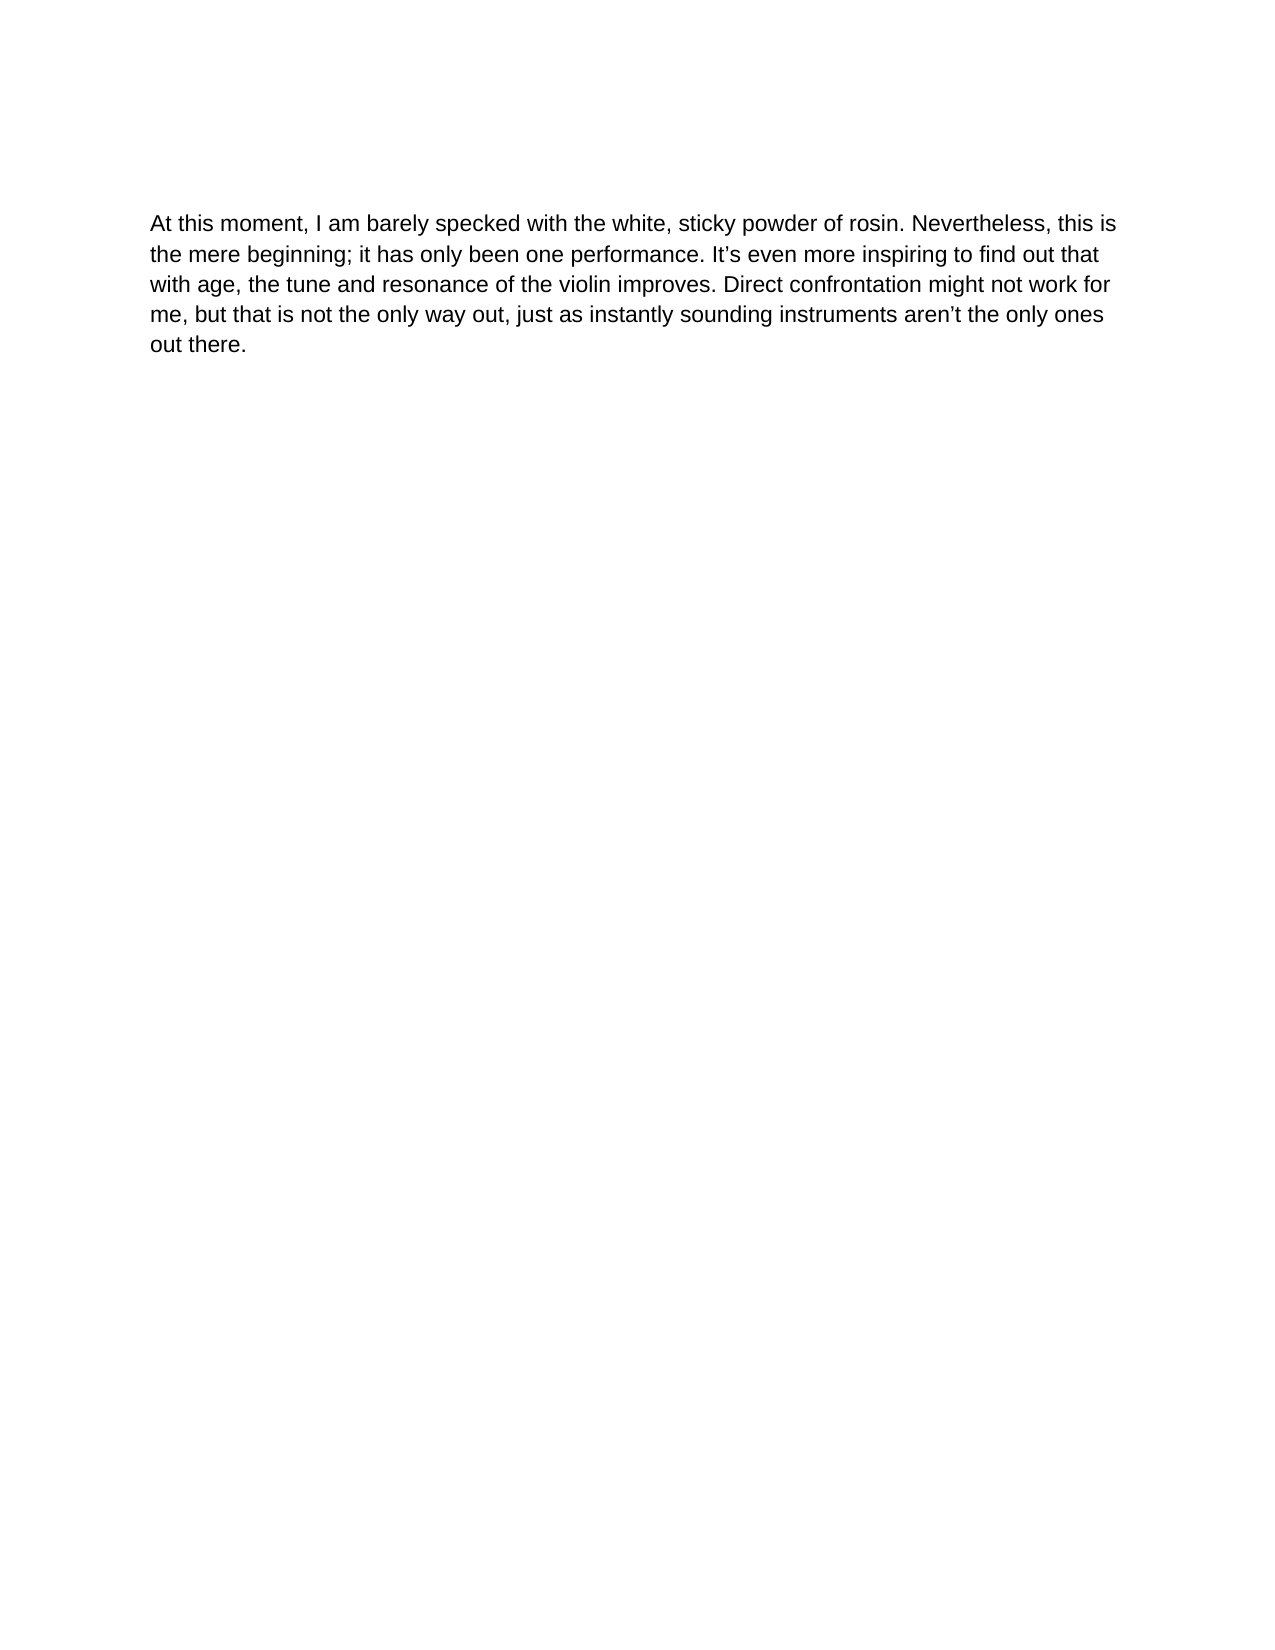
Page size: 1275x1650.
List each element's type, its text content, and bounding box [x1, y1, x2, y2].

text At this moment, I am barely specked with the white, sticky powder of rosin. Nevertheless, this is the mere beginning; it has only been one performance. It’s even more inspiring to find out that with age, the tune and resonance of the violin improves. Direct confrontation might not work for me, but that is not the only way out, just as instantly sounding instruments aren’t the only ones out there. [150, 210, 1125, 358]
